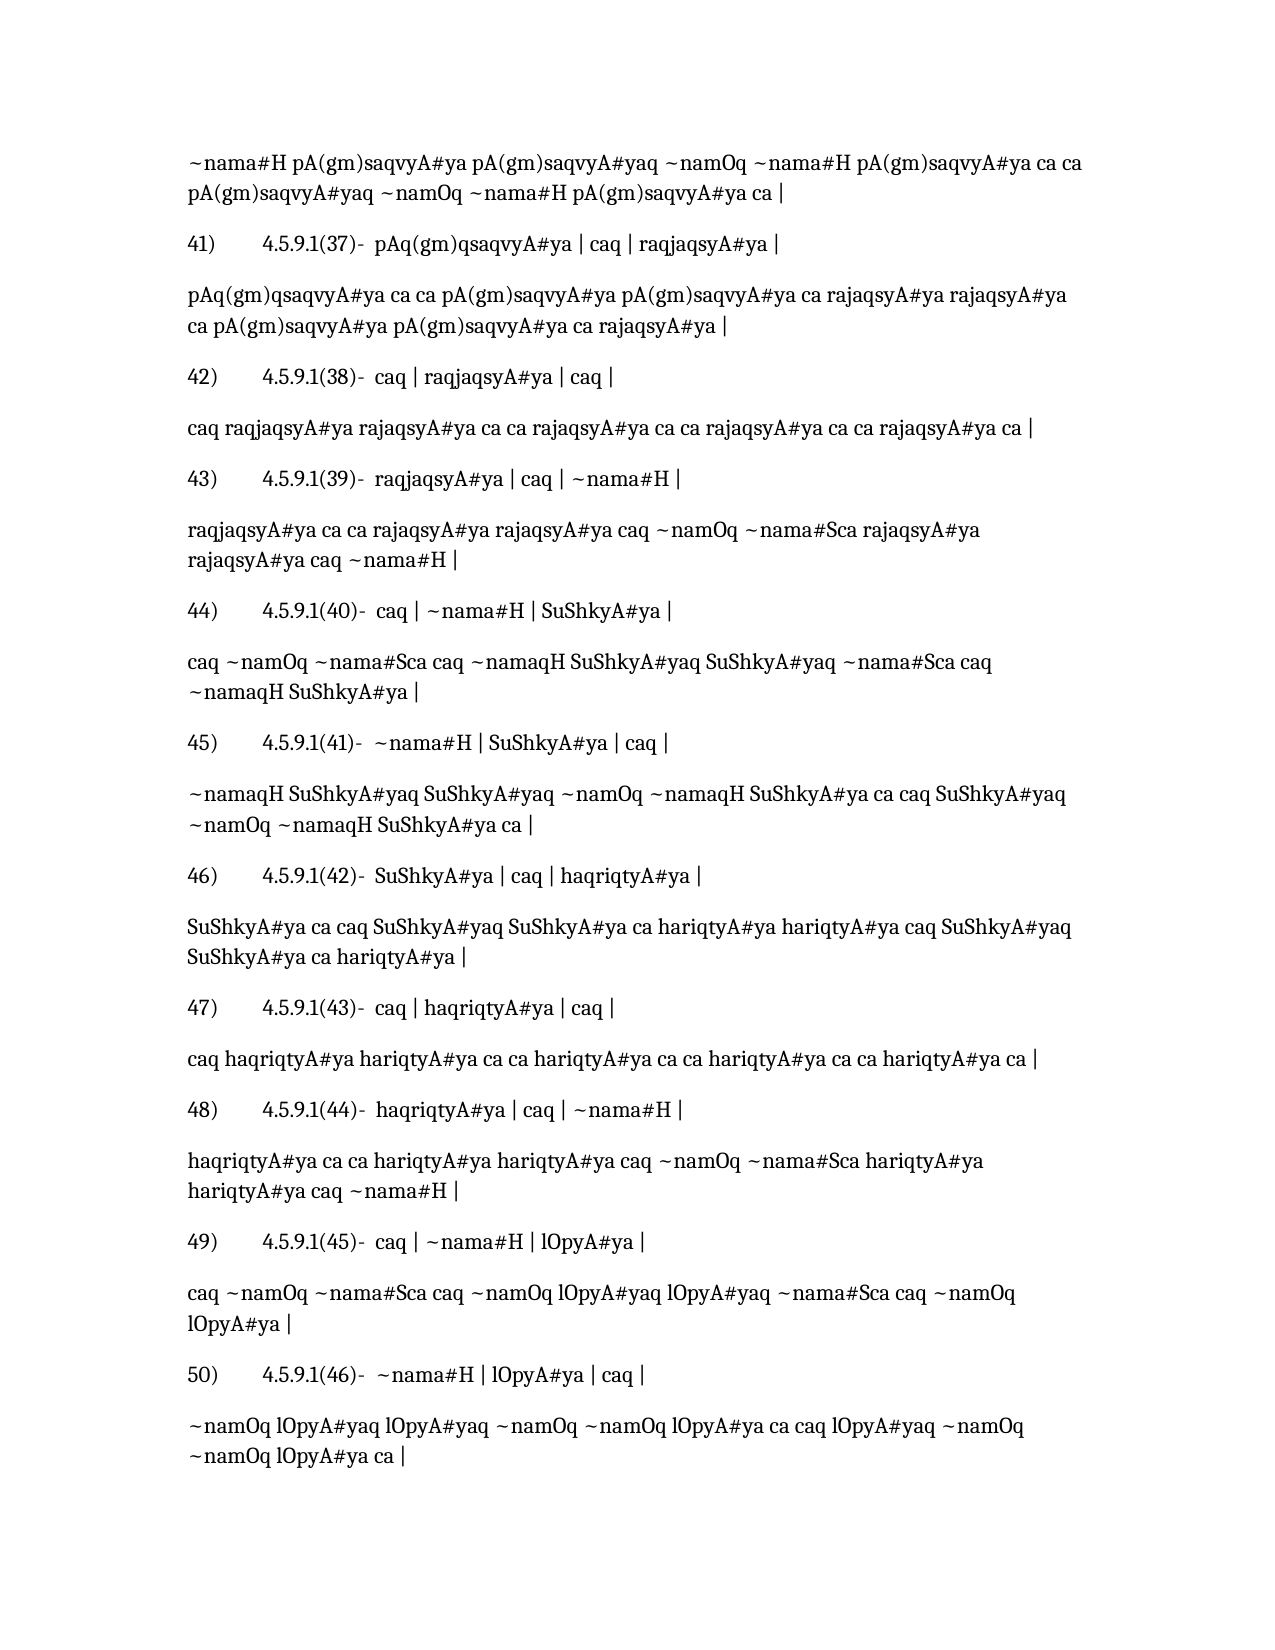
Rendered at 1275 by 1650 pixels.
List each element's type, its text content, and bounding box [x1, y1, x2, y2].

text pAq(gm)qsaqvyA#ya ca ca pA(gm)saqvyA#ya pA(gm)saqvyA#ya ca rajaqsyA#ya rajaqsyA#ya ca pA(gm)saqvyA#ya pA(gm)saqvyA#ya ca rajaqsyA#ya | [187, 282, 1087, 339]
text caq ~namOq ~nama#Sca caq ~namOq lOpyA#yaq lOpyA#yaq ~nama#Sca caq ~namOq lOpyA#ya | [187, 1280, 1087, 1337]
text 42) 4.5.9.1(38)- caq | raqjaqsyA#ya | caq | [187, 363, 1087, 390]
text 41) 4.5.9.1(37)- pAq(gm)qsaqvyA#ya | caq | raqjaqsyA#ya | [187, 231, 1087, 258]
text caq haqriqtyA#ya hariqtyA#ya ca ca hariqtyA#ya ca ca hariqtyA#ya ca ca hariqtyA#ya ca | [187, 1046, 1087, 1072]
text 50) 4.5.9.1(46)- ~nama#H | lOpyA#ya | caq | [187, 1361, 1087, 1388]
text caq ~namOq ~nama#Sca caq ~namaqH SuShkyA#yaq SuShkyA#yaq ~nama#Sca caq ~namaqH SuShkyA#ya | [187, 649, 1087, 706]
text ~nama#H pA(gm)saqvyA#ya pA(gm)saqvyA#yaq ~namOq ~nama#H pA(gm)saqvyA#ya ca ca pA(gm)saqvyA#yaq ~namOq ~nama#H pA(gm)saqvyA#ya ca | [187, 150, 1087, 207]
text 48) 4.5.9.1(44)- haqriqtyA#ya | caq | ~nama#H | [187, 1097, 1087, 1123]
text 43) 4.5.9.1(39)- raqjaqsyA#ya | caq | ~nama#H | [187, 466, 1087, 492]
text 44) 4.5.9.1(40)- caq | ~nama#H | SuShkyA#ya | [187, 598, 1087, 624]
text ~namOq lOpyA#yaq lOpyA#yaq ~namOq ~namOq lOpyA#ya ca caq lOpyA#yaq ~namOq ~namOq lOpyA#ya ca | [187, 1412, 1087, 1469]
text 49) 4.5.9.1(45)- caq | ~nama#H | lOpyA#ya | [187, 1229, 1087, 1256]
text haqriqtyA#ya ca ca hariqtyA#ya hariqtyA#ya caq ~namOq ~nama#Sca hariqtyA#ya hariqtyA#ya caq ~nama#H | [187, 1148, 1087, 1204]
text 46) 4.5.9.1(42)- SuShkyA#ya | caq | haqriqtyA#ya | [187, 862, 1087, 889]
text 45) 4.5.9.1(41)- ~nama#H | SuShkyA#ya | caq | [187, 730, 1087, 757]
text 47) 4.5.9.1(43)- caq | haqriqtyA#ya | caq | [187, 995, 1087, 1021]
text caq raqjaqsyA#ya rajaqsyA#ya ca ca rajaqsyA#ya ca ca rajaqsyA#ya ca ca rajaqsyA#ya ca | [187, 414, 1087, 441]
text SuShkyA#ya ca caq SuShkyA#yaq SuShkyA#ya ca hariqtyA#ya hariqtyA#ya caq SuShkyA#yaq SuShkyA#ya ca hariqtyA#ya | [187, 913, 1087, 970]
text ~namaqH SuShkyA#yaq SuShkyA#yaq ~namOq ~namaqH SuShkyA#ya ca caq SuShkyA#yaq ~namOq ~namaqH SuShkyA#ya ca | [187, 781, 1087, 838]
text raqjaqsyA#ya ca ca rajaqsyA#ya rajaqsyA#ya caq ~namOq ~nama#Sca rajaqsyA#ya rajaqsyA#ya caq ~nama#H | [187, 517, 1087, 573]
